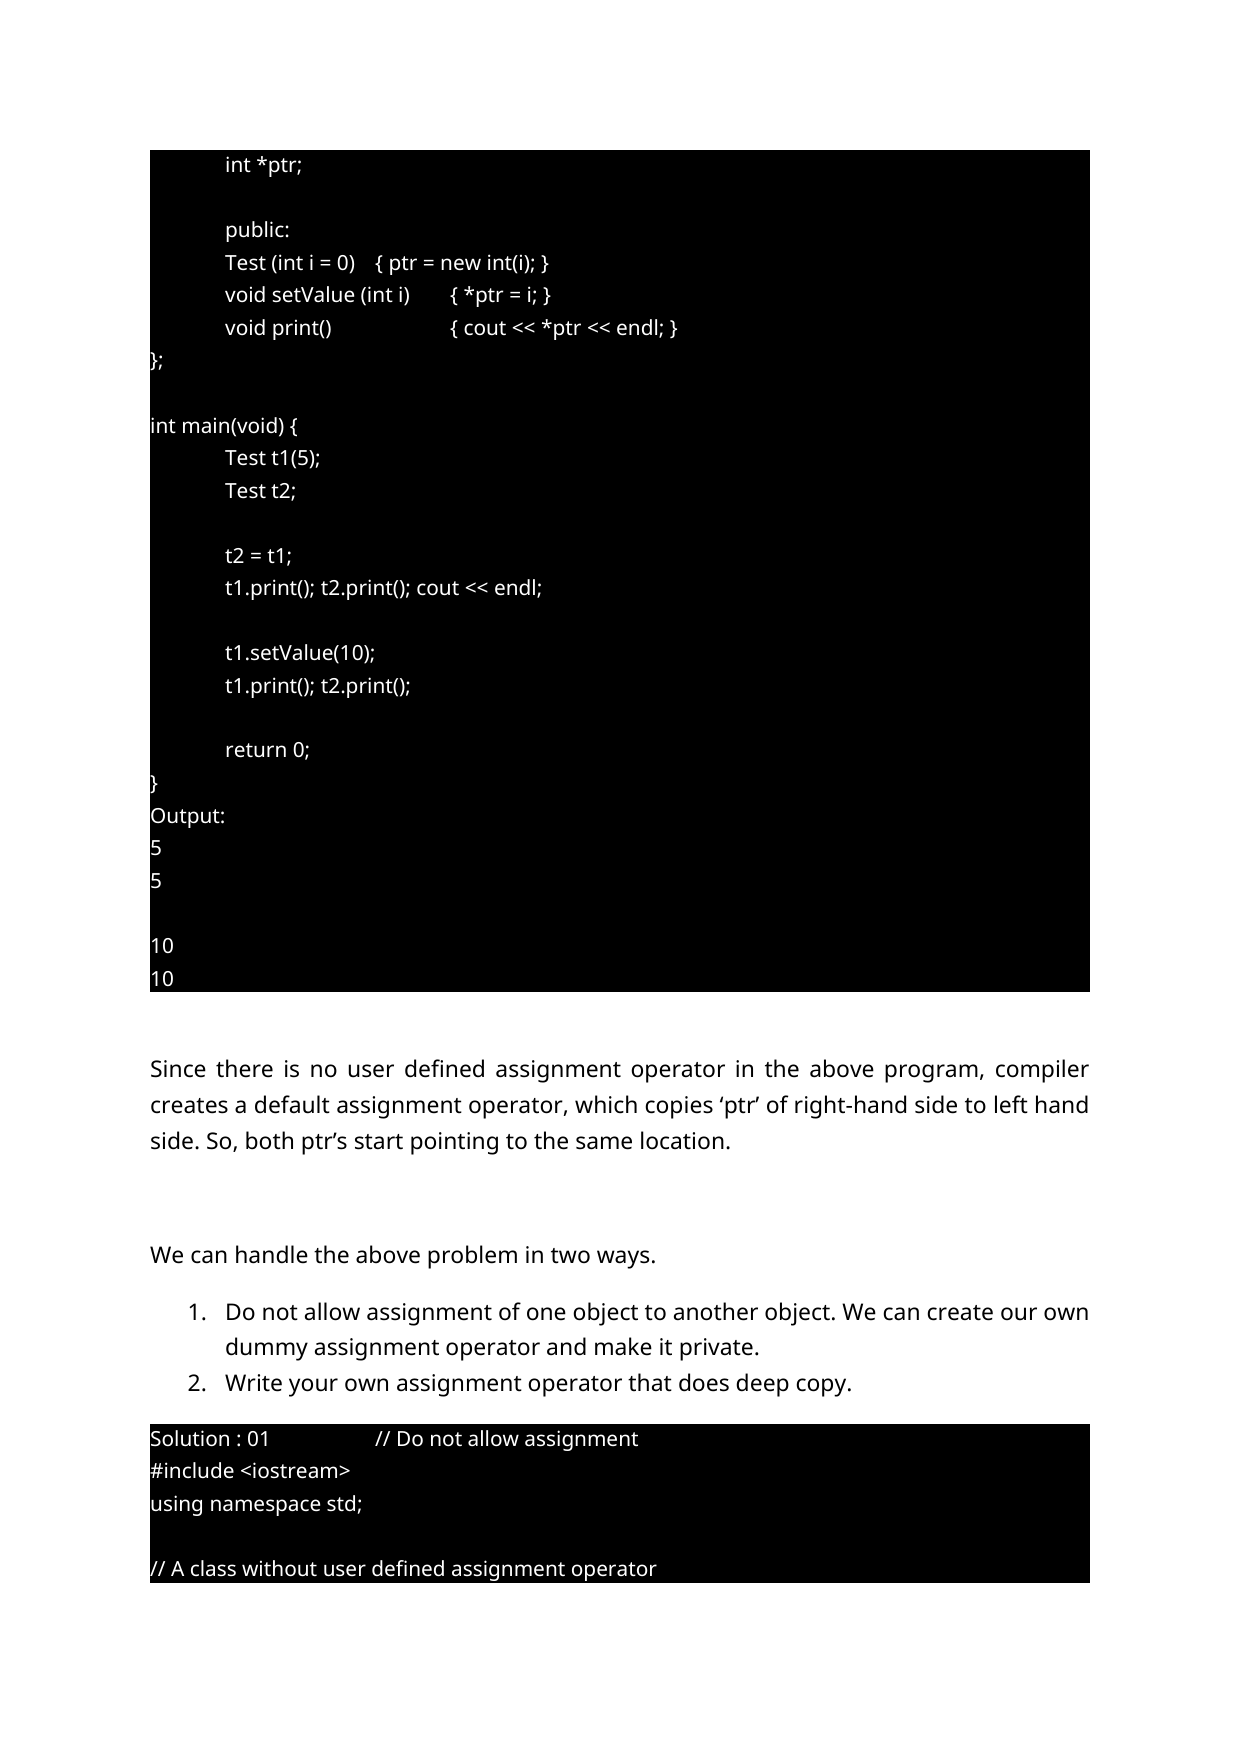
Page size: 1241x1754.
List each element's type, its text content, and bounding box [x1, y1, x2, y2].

text t1.setValue(10); [150, 638, 1090, 667]
text t1.print(); t2.print(); [150, 671, 1090, 699]
list Write your own assignment operator that does deep copy. [187, 1367, 1090, 1398]
text void print() { cout << *ptr << endl; } [150, 313, 1090, 341]
text 5 [150, 866, 1090, 894]
text Test t1(5); [150, 443, 1090, 472]
text int *ptr; [150, 150, 1090, 178]
text Solution : 01 // Do not allow assignment [150, 1424, 1090, 1452]
text int main(void) { [150, 411, 1090, 439]
text We can handle the above problem in two ways. [150, 1239, 1090, 1270]
text t2 = t1; [150, 541, 1090, 569]
text public: [150, 215, 1090, 244]
text } [150, 768, 1090, 797]
text t1.print(); t2.print(); cout << endl; [150, 573, 1090, 602]
text // A class without user defined assignment operator [150, 1554, 1090, 1583]
text return 0; [150, 736, 1090, 764]
text Test t2; [150, 476, 1090, 504]
text void setValue (int i) { *ptr = i; } [150, 280, 1090, 309]
text 5 [150, 833, 1090, 862]
text using namespace std; [150, 1489, 1090, 1518]
text Test (int i = 0) { ptr = new int(i); } [150, 248, 1090, 276]
text #include <iostream> [150, 1457, 1090, 1485]
text 10 [150, 931, 1090, 960]
text Output: [150, 801, 1090, 829]
text Since there is no user defined assignment operator in the above program, compiler creates a default assignment operator, which copies ‘ptr’ of right-hand side to left hand side. So, both ptr’s start pointing to the same location. [150, 1053, 1090, 1156]
text 10 [150, 964, 1090, 992]
list Do not allow assignment of one object to another object. We can create our own dummy assignment operator and make it private. [187, 1295, 1090, 1363]
text }; [150, 346, 1090, 374]
